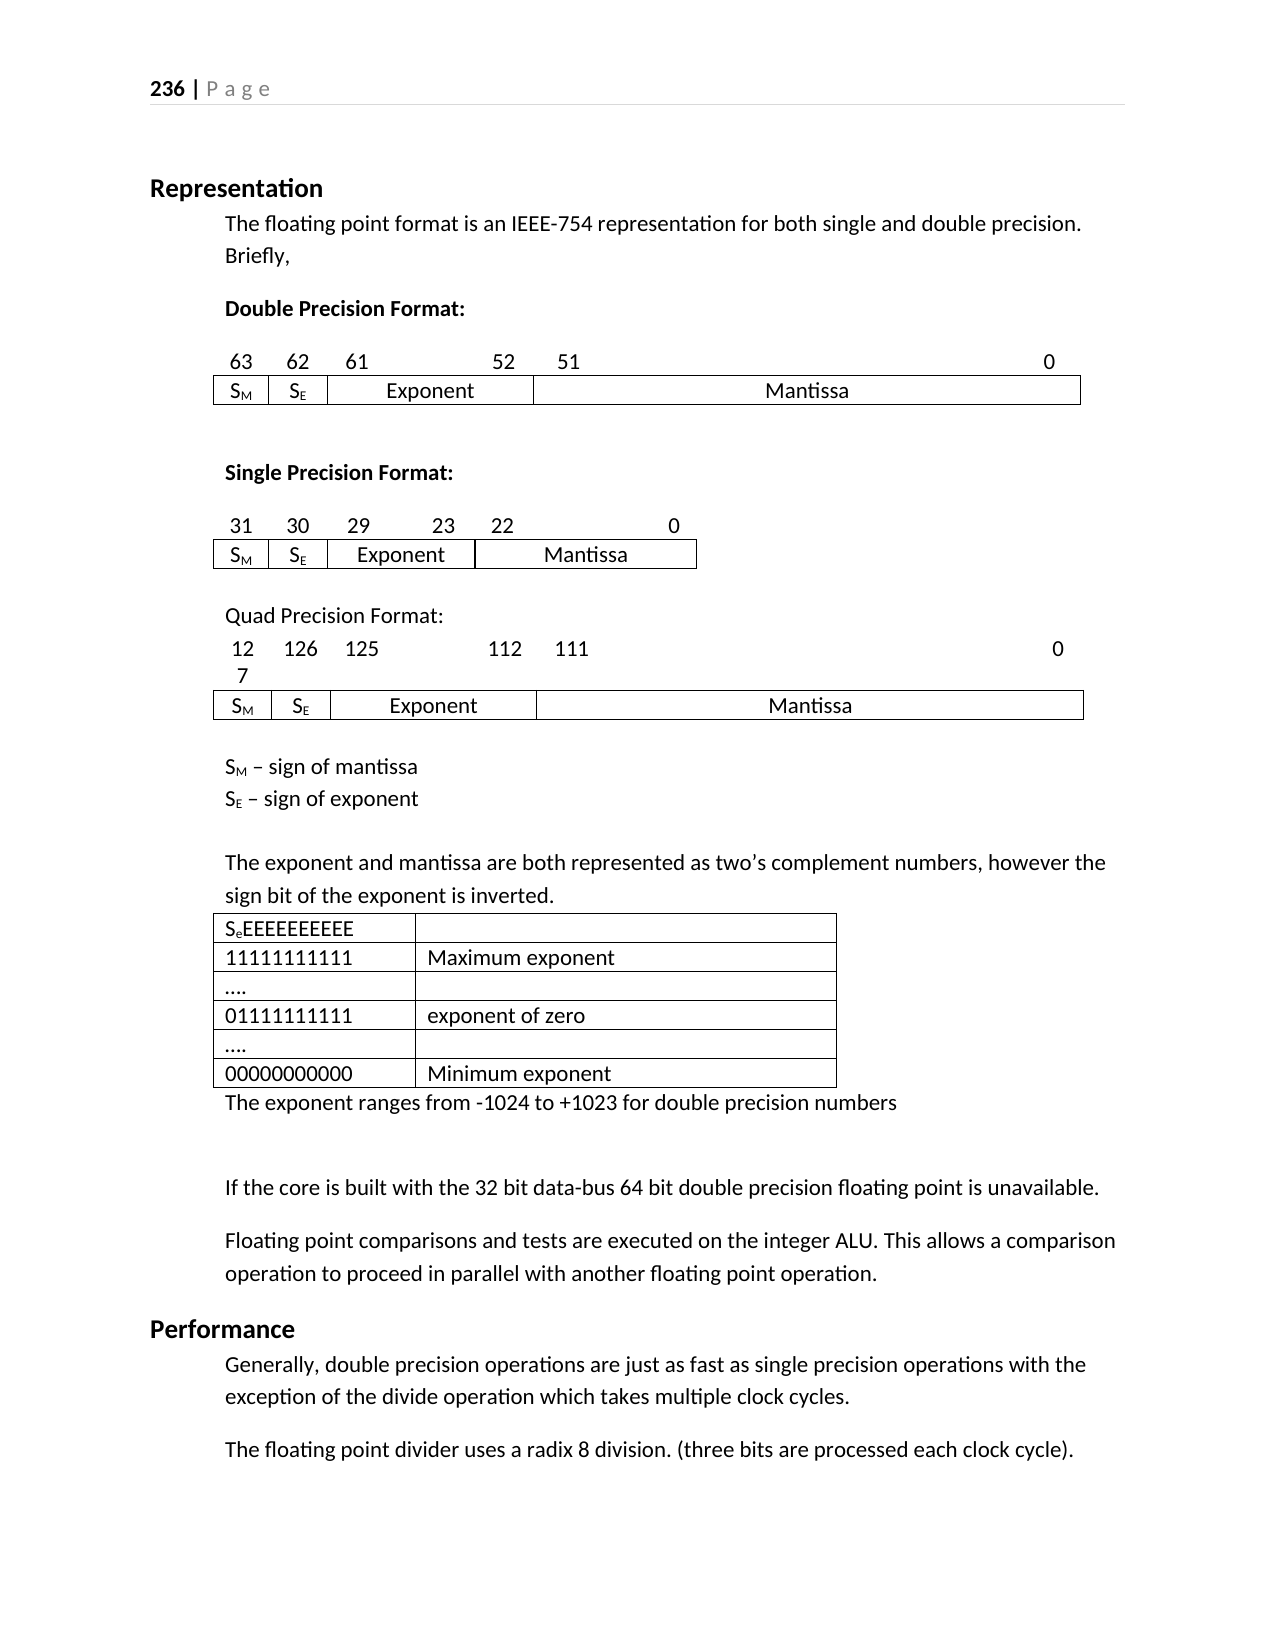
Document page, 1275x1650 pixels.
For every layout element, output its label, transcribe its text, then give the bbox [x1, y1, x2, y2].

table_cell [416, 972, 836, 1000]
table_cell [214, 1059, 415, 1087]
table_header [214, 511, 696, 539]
text SM – sign of mantissa [225, 752, 1125, 780]
text Quad Precision Format: [225, 601, 1125, 629]
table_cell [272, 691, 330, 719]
text Double Precision Format: [225, 294, 1125, 322]
subtitle Performance [150, 1312, 1125, 1345]
text If the core is built with the 32 bit data-bus 64 bit double precision floating point is unavailable. [225, 1173, 1125, 1202]
text Single Precision Format: [225, 458, 1125, 486]
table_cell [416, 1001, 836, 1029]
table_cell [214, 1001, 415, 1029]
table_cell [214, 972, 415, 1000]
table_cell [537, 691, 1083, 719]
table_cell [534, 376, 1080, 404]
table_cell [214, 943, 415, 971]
text Generally, double precision operations are just as fast as single precision operations with the exception of the divide operation which takes multiple clock cycles. [225, 1350, 1125, 1410]
text The exponent and mantissa are both represented as two’s complement numbers, however the sign bit of the exponent is inverted. [225, 848, 1125, 909]
text The floating point divider uses a radix 8 division. (three bits are processed each clock cycle). [225, 1435, 1125, 1463]
text The floating point format is an IEEE-754 representation for both single and double precision. Briefly, [225, 209, 1125, 269]
text Floating point comparisons and tests are executed on the integer ALU. This allows a comparison operation to proceed in parallel with another floating point operation. [225, 1227, 1125, 1287]
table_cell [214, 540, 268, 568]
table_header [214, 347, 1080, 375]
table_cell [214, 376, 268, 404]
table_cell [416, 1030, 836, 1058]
text SE – sign of exponent [225, 784, 1125, 812]
subtitle Representation [150, 171, 1125, 204]
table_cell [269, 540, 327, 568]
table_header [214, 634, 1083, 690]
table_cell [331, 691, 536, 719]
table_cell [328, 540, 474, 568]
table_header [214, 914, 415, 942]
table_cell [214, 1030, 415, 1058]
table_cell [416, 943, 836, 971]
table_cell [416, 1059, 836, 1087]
text The exponent ranges from -1024 to +1023 for double precision numbers [225, 1088, 1125, 1116]
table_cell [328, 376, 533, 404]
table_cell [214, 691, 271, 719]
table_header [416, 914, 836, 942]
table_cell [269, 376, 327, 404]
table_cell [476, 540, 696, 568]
